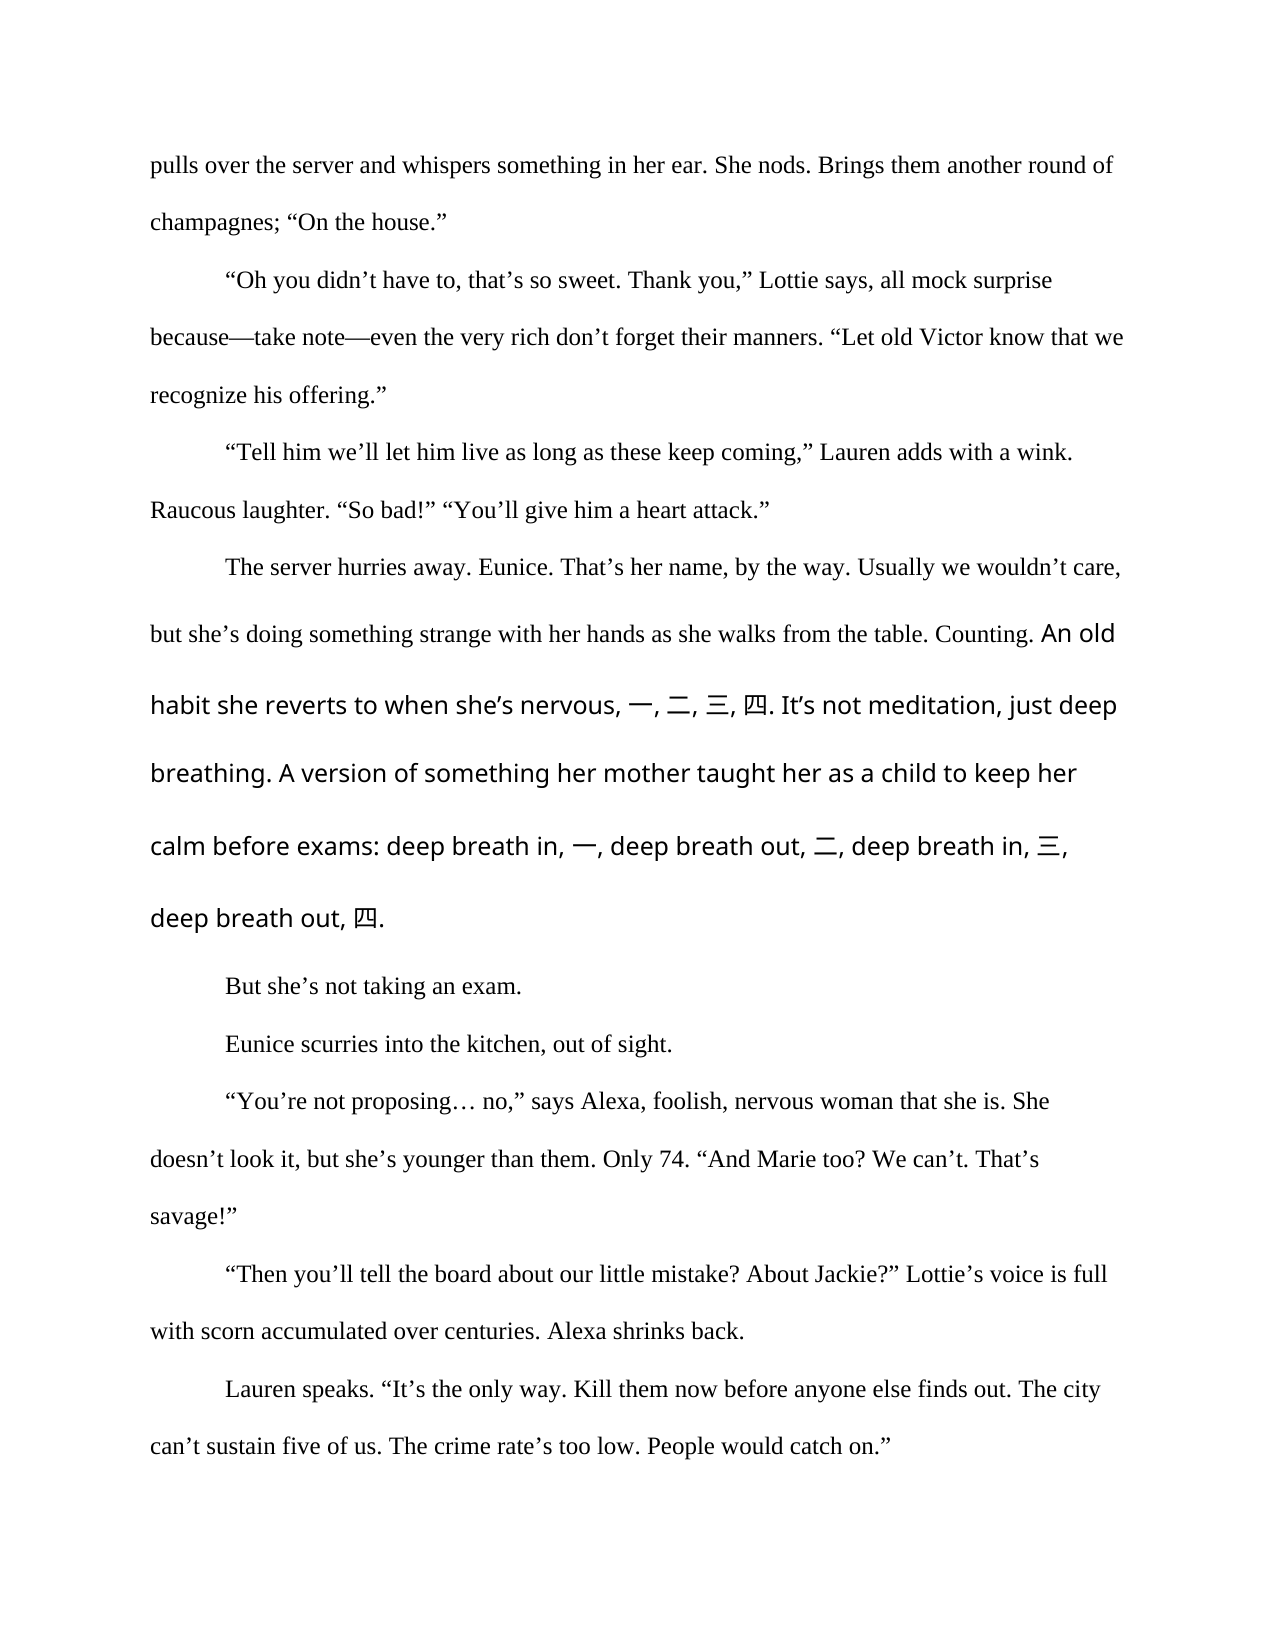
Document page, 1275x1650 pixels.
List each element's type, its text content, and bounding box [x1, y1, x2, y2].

text Lauren speaks. “It’s the only way. Kill them now before anyone else finds out. The city can’t sustain five of us. The crime rate’s too low. People would catch on.” [150, 1374, 1125, 1460]
text Eunice scurries into the kitchen, out of sight. [150, 1029, 1125, 1057]
text But she’s not taking an exam. [150, 971, 1125, 1000]
text “You’re not proposing… no,” says Alexa, foolish, nervous woman that she is. She doesn’t look it, but she’s younger than them. Only 74. “And Marie too? We can’t. That’s savage!” [150, 1086, 1125, 1230]
text The server hurries away. Eunice. That’s her name, by the way. Usually we wouldn’t care, but she’s doing something strange with her hands as she walks from the table. Counting. An old habit she reverts to when she’s nervous, 一, 二, 三, 四. It’s not meditation, just deep breathing. A version of something her mother taught her as a child to keep her calm before exams: deep breath in, 一, deep breath out, 二, deep breath in, 三, deep breath out, 四. [150, 552, 1125, 935]
text “Oh you didn’t have to, that’s so sweet. Thank you,” Lottie says, all mock surprise because—take note—even the very rich don’t forget their manners. “Let old Victor know that we recognize his offering.” [150, 265, 1125, 409]
text “Tell him we’ll let him live as long as these keep coming,” Lauren adds with a wink. Raucous laughter. “So bad!” “You’ll give him a heart attack.” [150, 437, 1125, 524]
text “Then you’ll tell the board about our little mistake? About Jackie?” Lottie’s voice is full with scorn accumulated over centuries. Alexa shrinks back. [150, 1259, 1125, 1345]
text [150, 150, 1125, 236]
